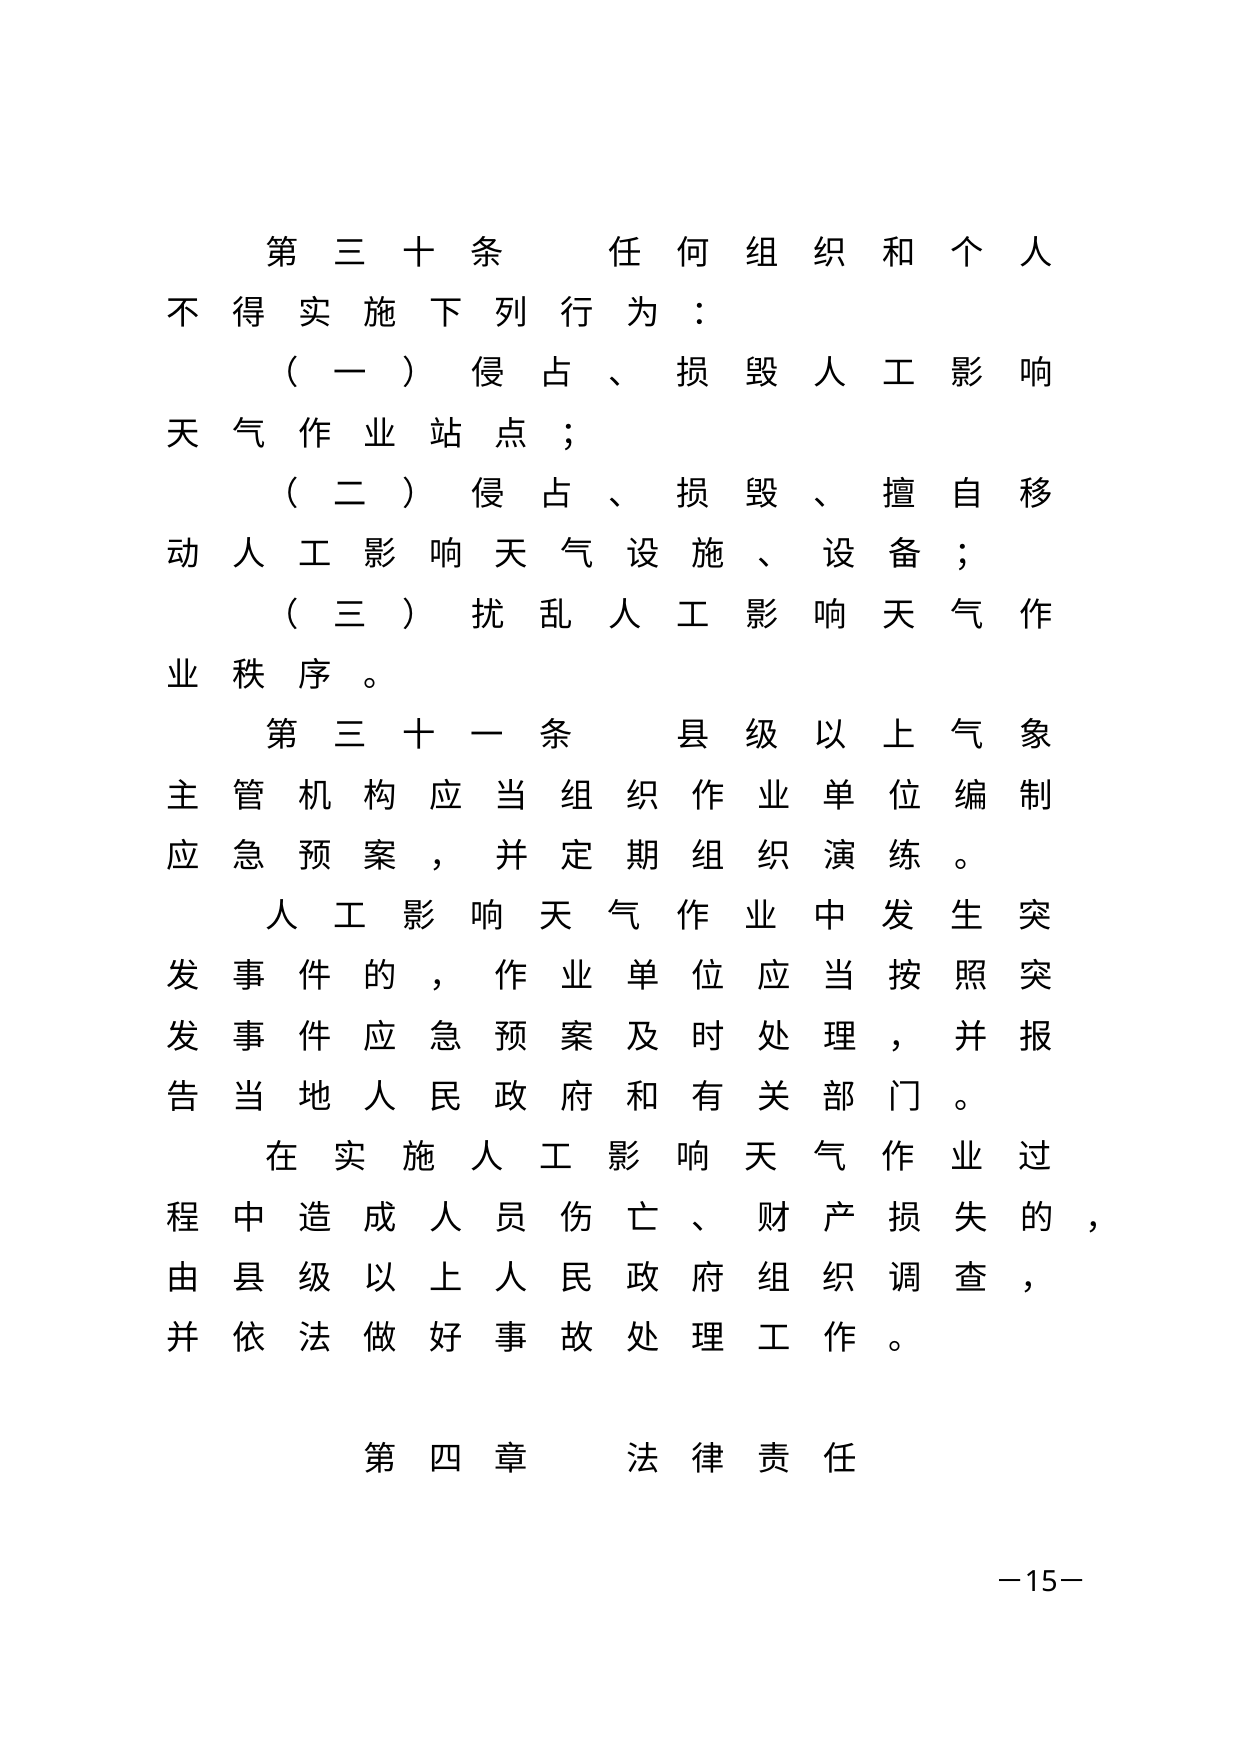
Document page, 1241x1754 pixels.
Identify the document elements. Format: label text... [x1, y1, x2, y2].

text （一）侵占、损毁人工影响天气作业站点； [167, 340, 1085, 461]
text 第四章 法律责任 [167, 1426, 1085, 1486]
text 第三十一条 县级以上气象主管机构应当组织作业单位编制应急预案，并定期组织演练。 [167, 702, 1085, 883]
text （二）侵占、损毁、擅自移动人工影响天气设施、设备； [167, 461, 1085, 581]
text （三）扰乱人工影响天气作业秩序。 [167, 581, 1085, 702]
text 人工影响天气作业中发生突发事件的，作业单位应当按照突发事件应急预案及时处理，并报告当地人民政府和有关部门。 [167, 883, 1085, 1124]
text 第三十条 任何组织和个人不得实施下列行为： [167, 219, 1085, 340]
text 在实施人工影响天气作业过程中造成人员伤亡、财产损失的，由县级以上人民政府组织调查，并依法做好事故处理工作。 [167, 1124, 1085, 1365]
